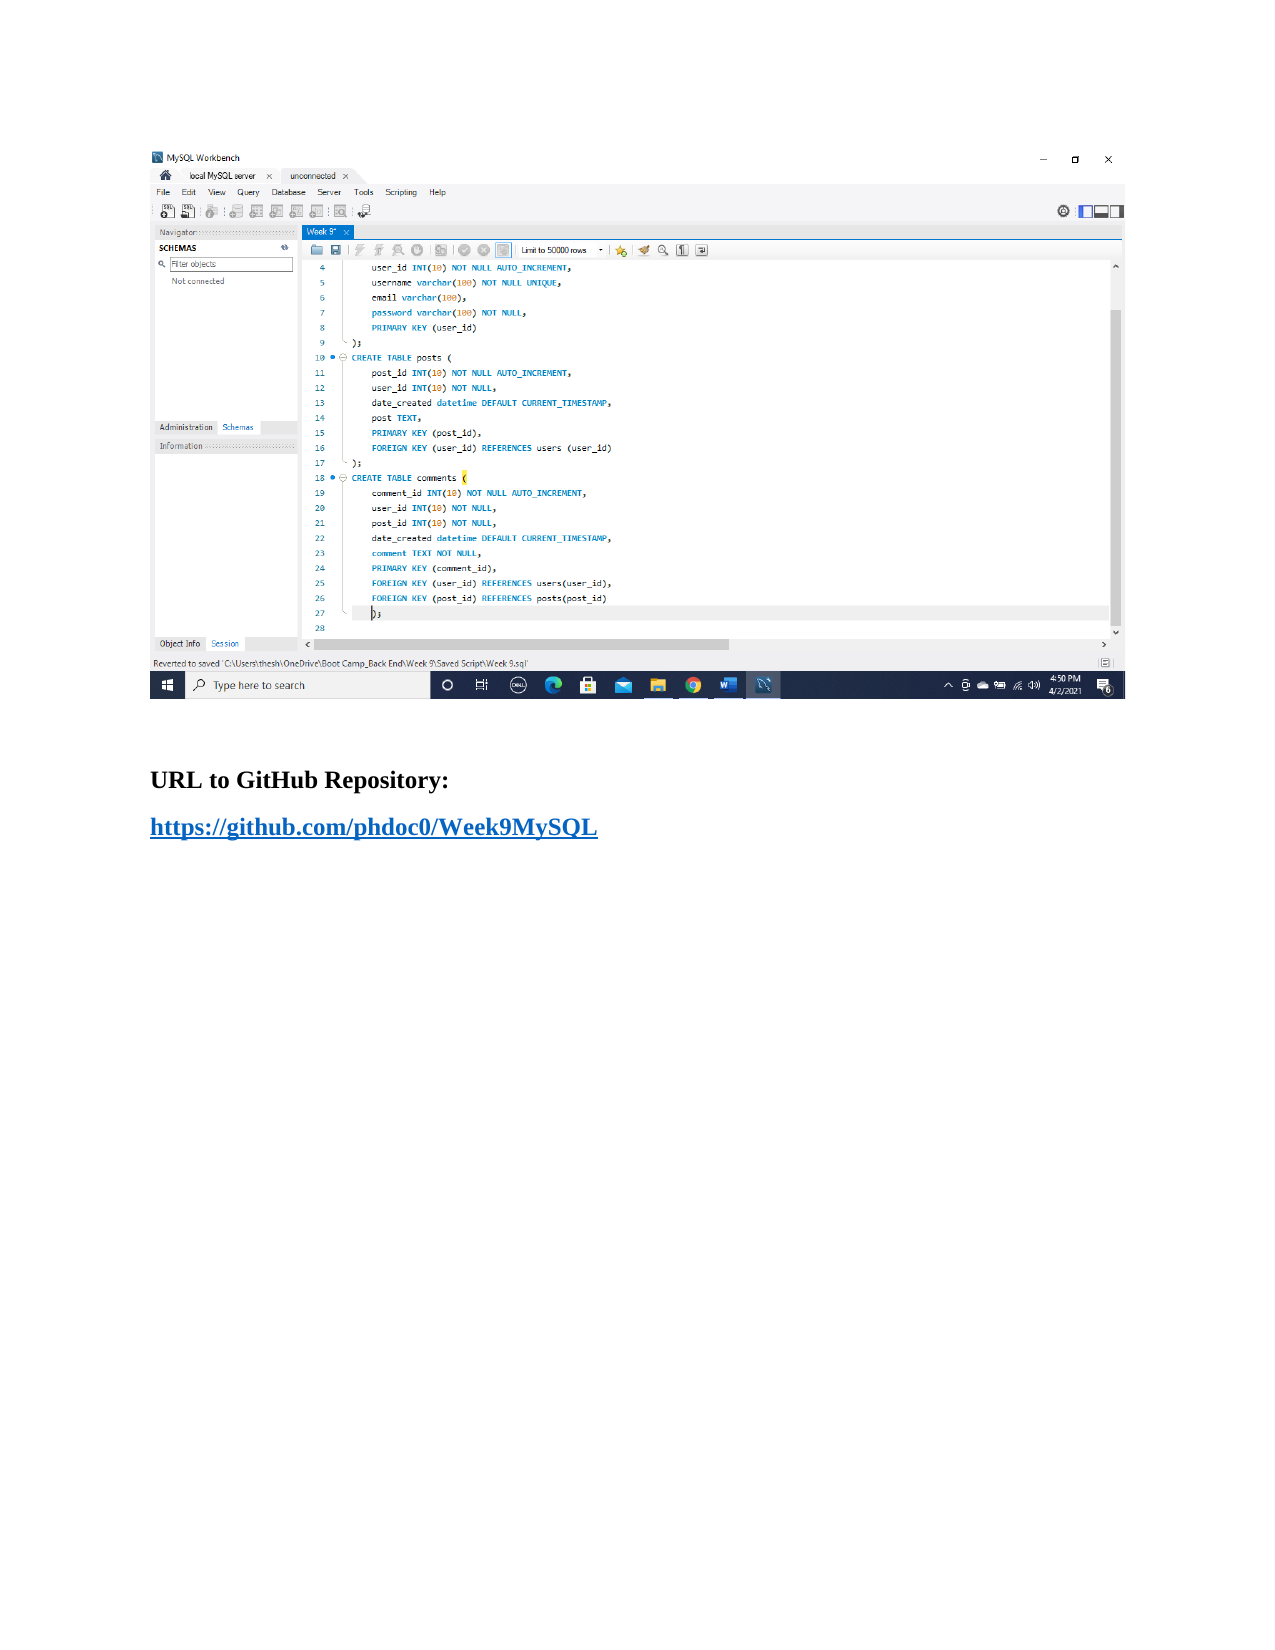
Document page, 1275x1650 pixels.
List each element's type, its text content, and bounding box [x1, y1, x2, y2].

picture [150, 150, 1125, 699]
text URL to GitHub Repository: [150, 765, 1125, 793]
text https://github.com/phdoc0/Week9MySQL [150, 812, 1125, 841]
